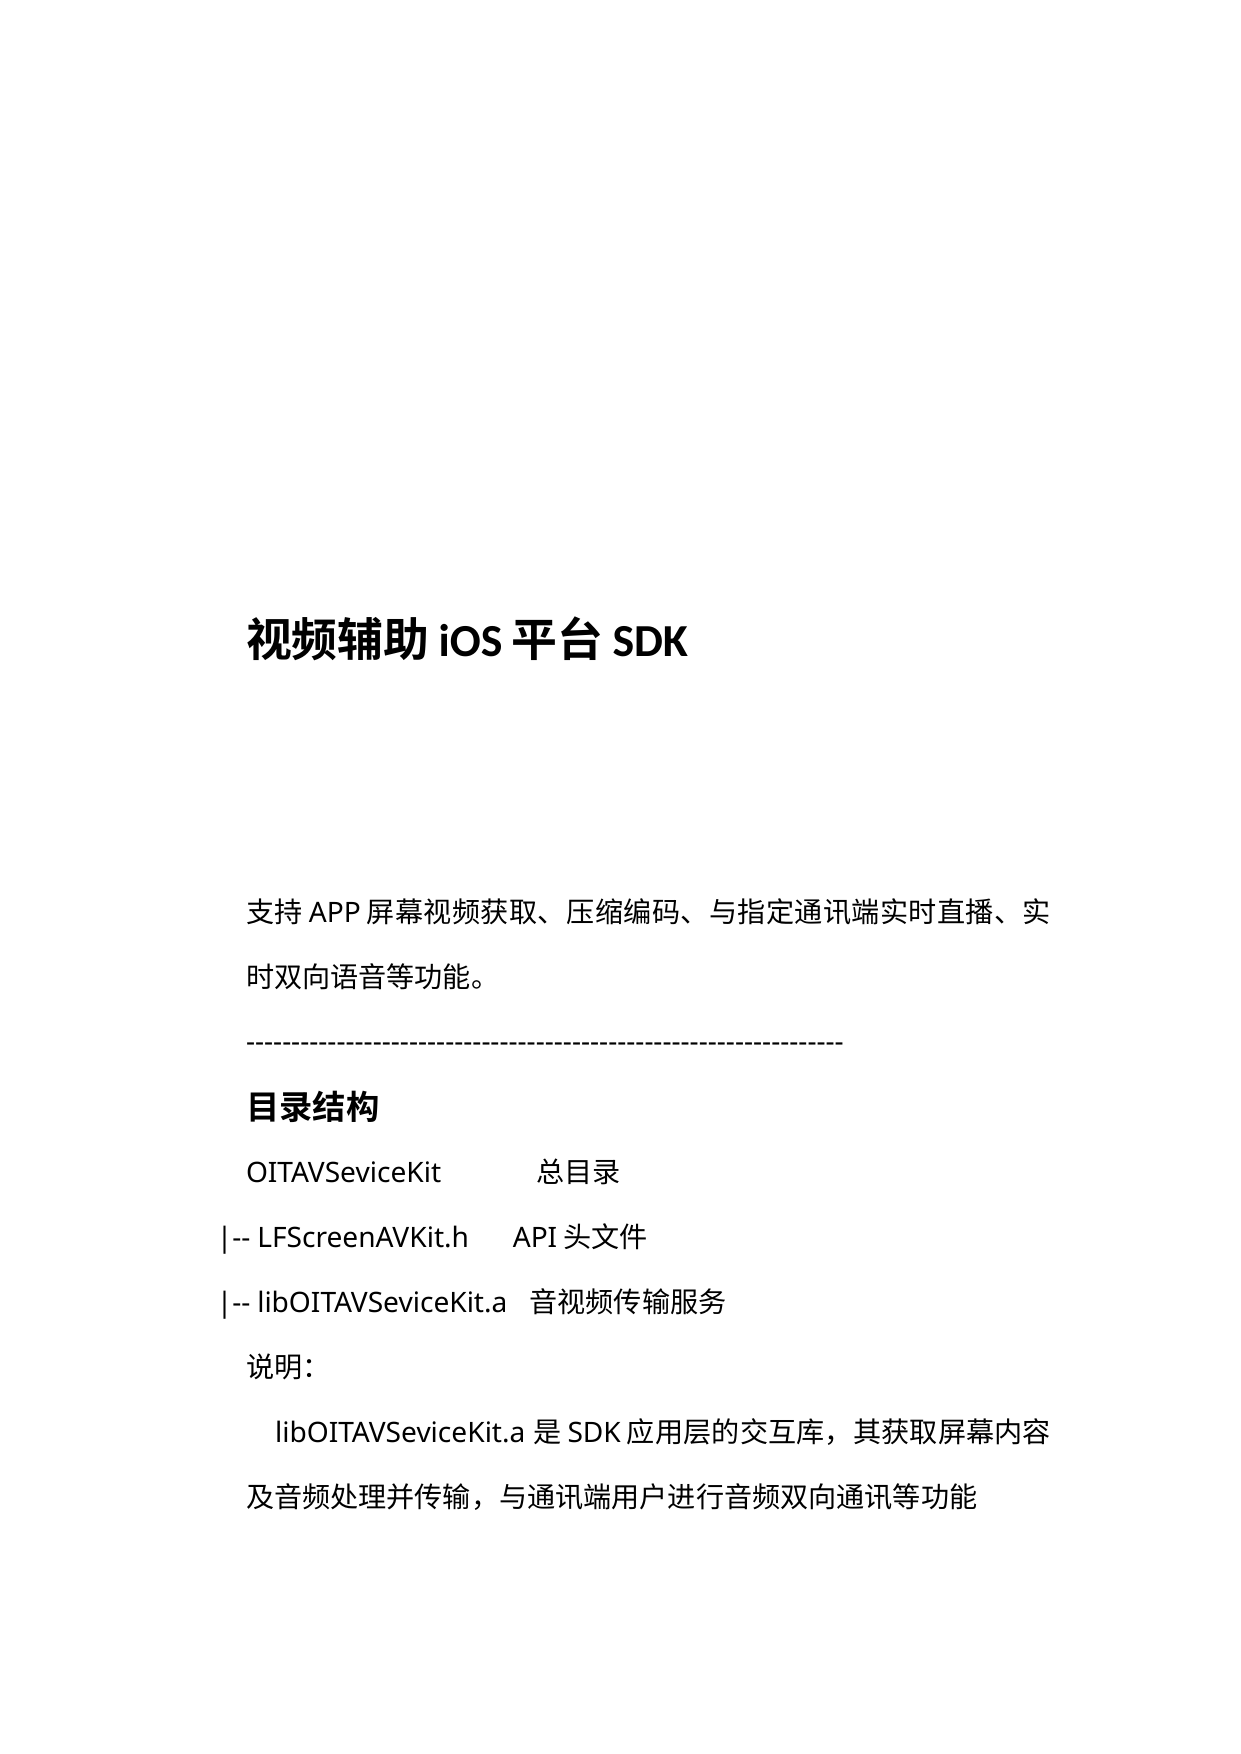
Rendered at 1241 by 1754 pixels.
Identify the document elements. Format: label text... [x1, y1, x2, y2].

text |-- libOITAVSeviceKit.a 音视频传输服务 [187, 1268, 1053, 1333]
text |-- LFScreenAVKit.h API头文件 [187, 1203, 1053, 1268]
text 支持APP屏幕视频获取、压缩编码、与指定通讯端实时直播、实时双向语音等功能。 ------------------------------------------------------------------ 目录结构 OITAVSeviceKit 总目录 [246, 813, 1053, 1203]
text libOITAVSeviceKit.a 是SDK应用层的交互库，其获取屏幕内容及音频处理并传输，与通讯端用户进行音频双向通讯等功能 [246, 1398, 1053, 1528]
text 说明： [246, 1333, 1053, 1398]
subtitle 视频辅助iOS平台SDK [246, 587, 1053, 685]
